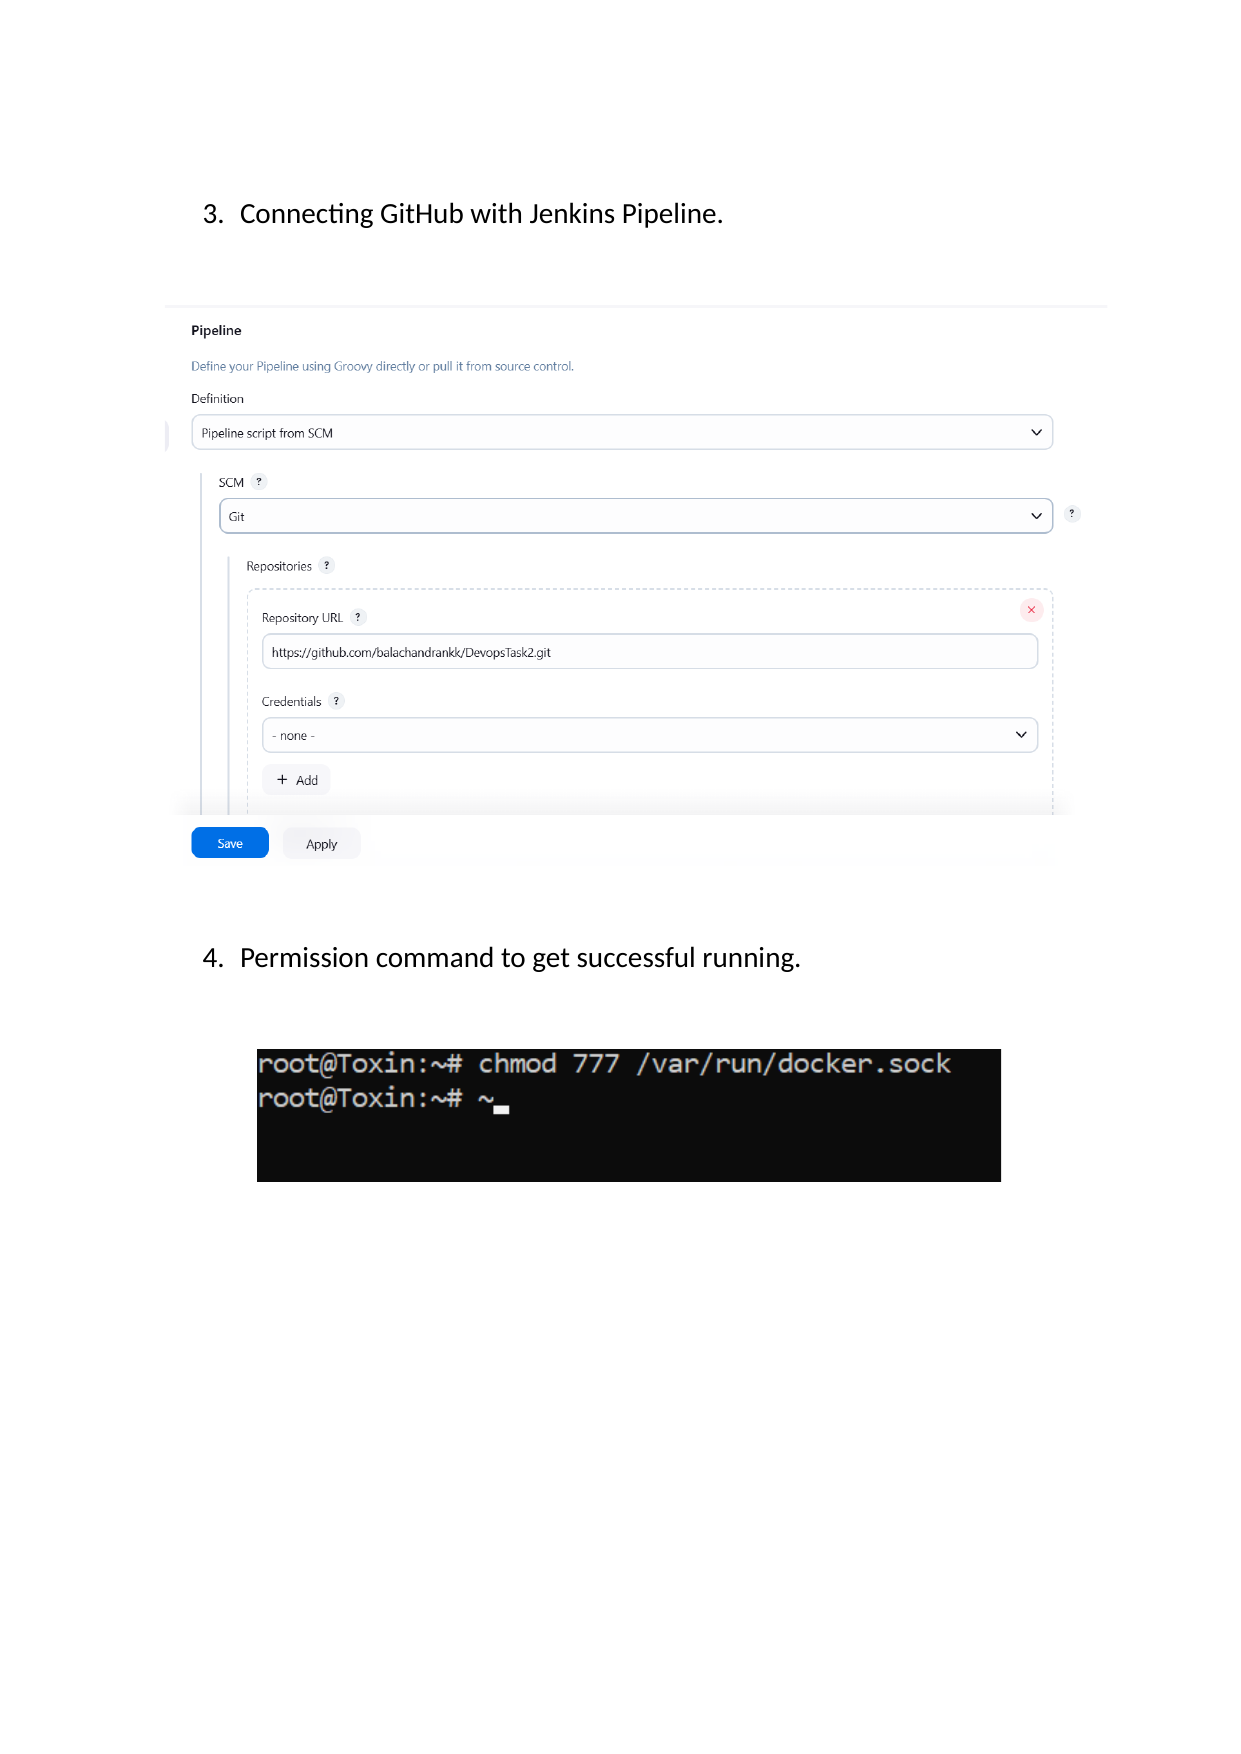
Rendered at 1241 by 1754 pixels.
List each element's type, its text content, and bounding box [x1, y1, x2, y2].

picture [164, 305, 1108, 866]
picture [257, 1049, 1002, 1182]
list Connecting GitHub with Jenkins Pipeline. [202, 195, 1090, 230]
list Permission command to get successful running. [202, 939, 1090, 975]
